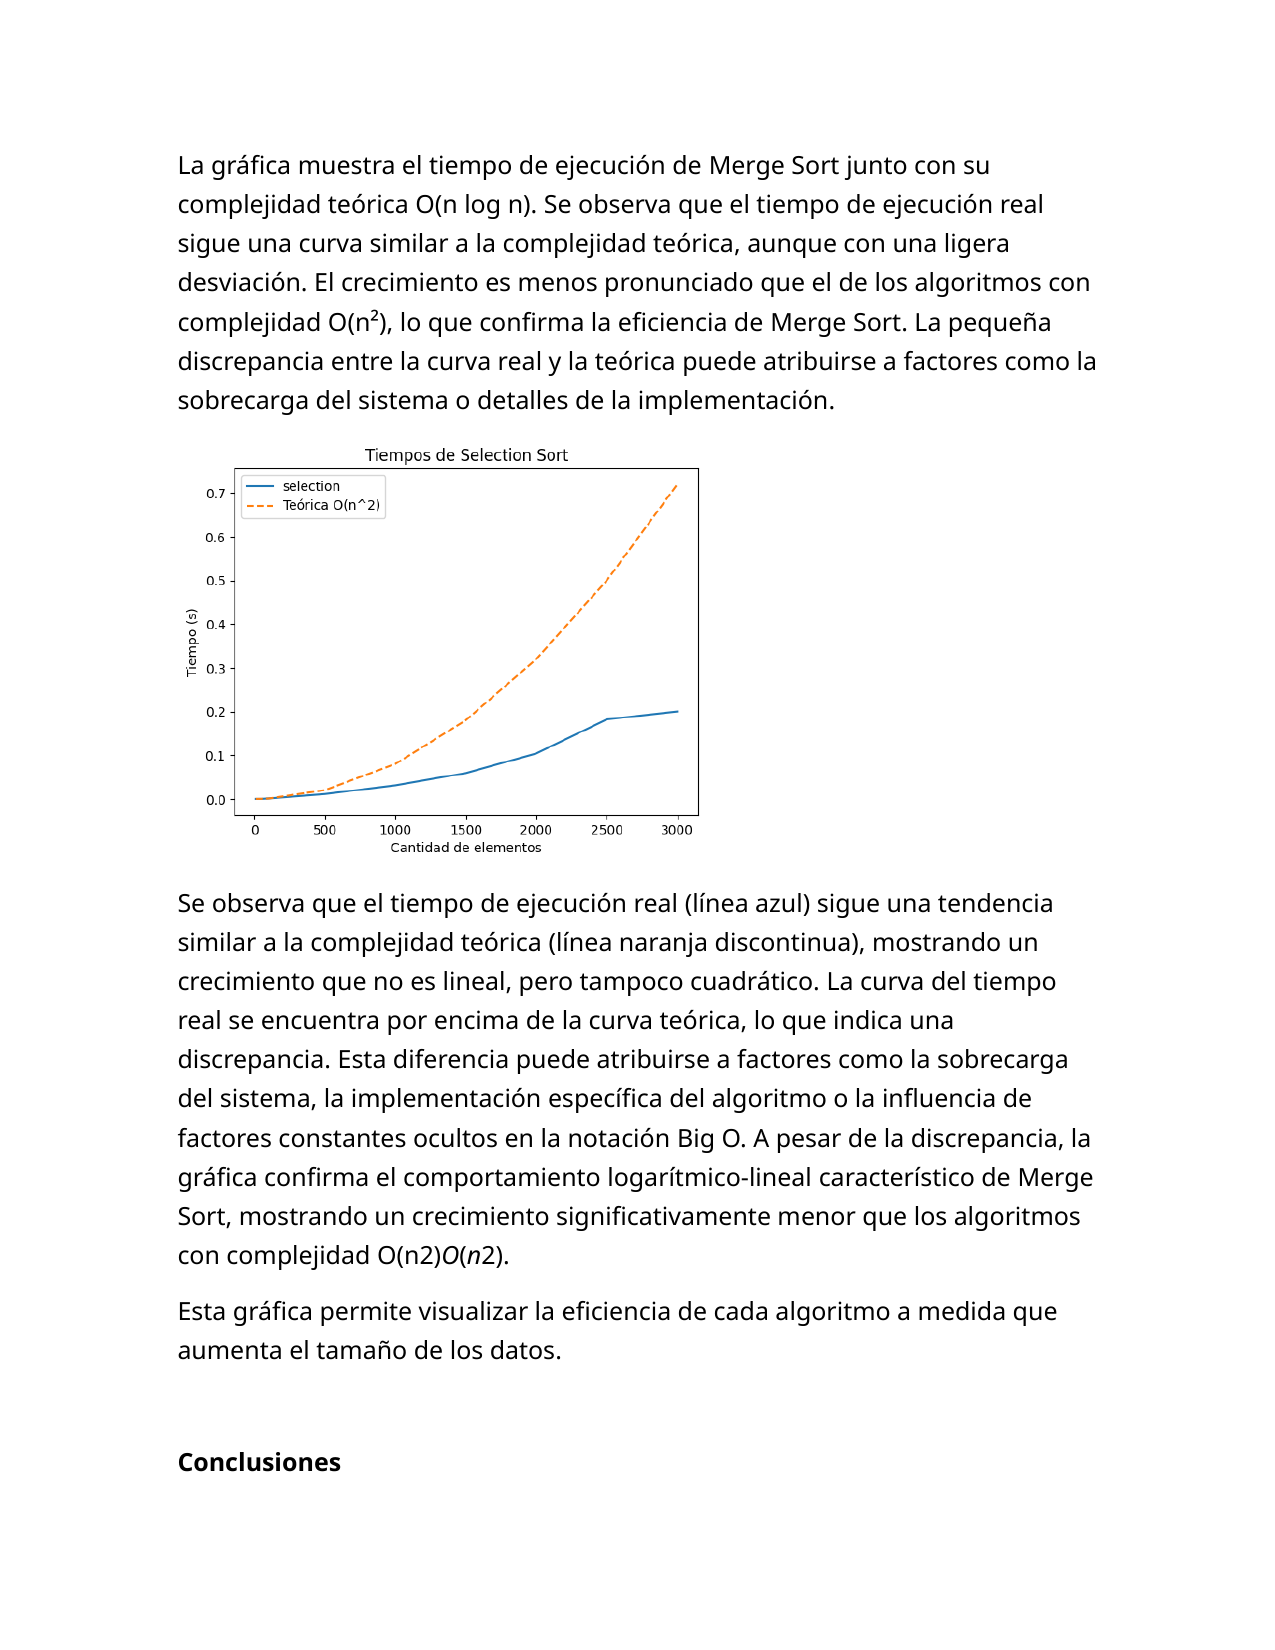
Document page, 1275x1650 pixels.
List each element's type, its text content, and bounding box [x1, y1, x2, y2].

text Esta gráfica permite visualizar la eficiencia de cada algoritmo a medida que aumenta el tamaño de los datos. [177, 1293, 1098, 1367]
text Conclusiones [177, 1444, 1098, 1478]
text Se observa que el tiempo de ejecución real (línea azul) sigue una tendencia similar a la complejidad teórica (línea naranja discontinua), mostrando un crecimiento que no es lineal, pero tampoco cuadrático. La curva del tiempo real se encuentra por encima de la curva teórica, lo que indica una discrepancia. Esta diferencia puede atribuirse a factores como la sobrecarga del sistema, la implementación específica del algoritmo o la influencia de factores constantes ocultos en la notación Big O. A pesar de la discrepancia, la gráfica confirma el comportamiento logarítmico-lineal característico de Merge Sort, mostrando un crecimiento significativamente menor que los algoritmos con complejidad O(n2)O(n2). [177, 885, 1098, 1272]
text La gráfica muestra el tiempo de ejecución de Merge Sort junto con su complejidad teórica O(n log n). Se observa que el tiempo de ejecución real sigue una curva similar a la complejidad teórica, aunque con una ligera desviación. El crecimiento es menos pronunciado que el de los algoritmos con complejidad O(n²), lo que confirma la eficiencia de Merge Sort. La pequeña discrepancia entre la curva real y la teórica puede atribuirse a factores como la sobrecarga del sistema o detalles de la implementación. [177, 148, 1098, 417]
picture [177, 438, 707, 864]
